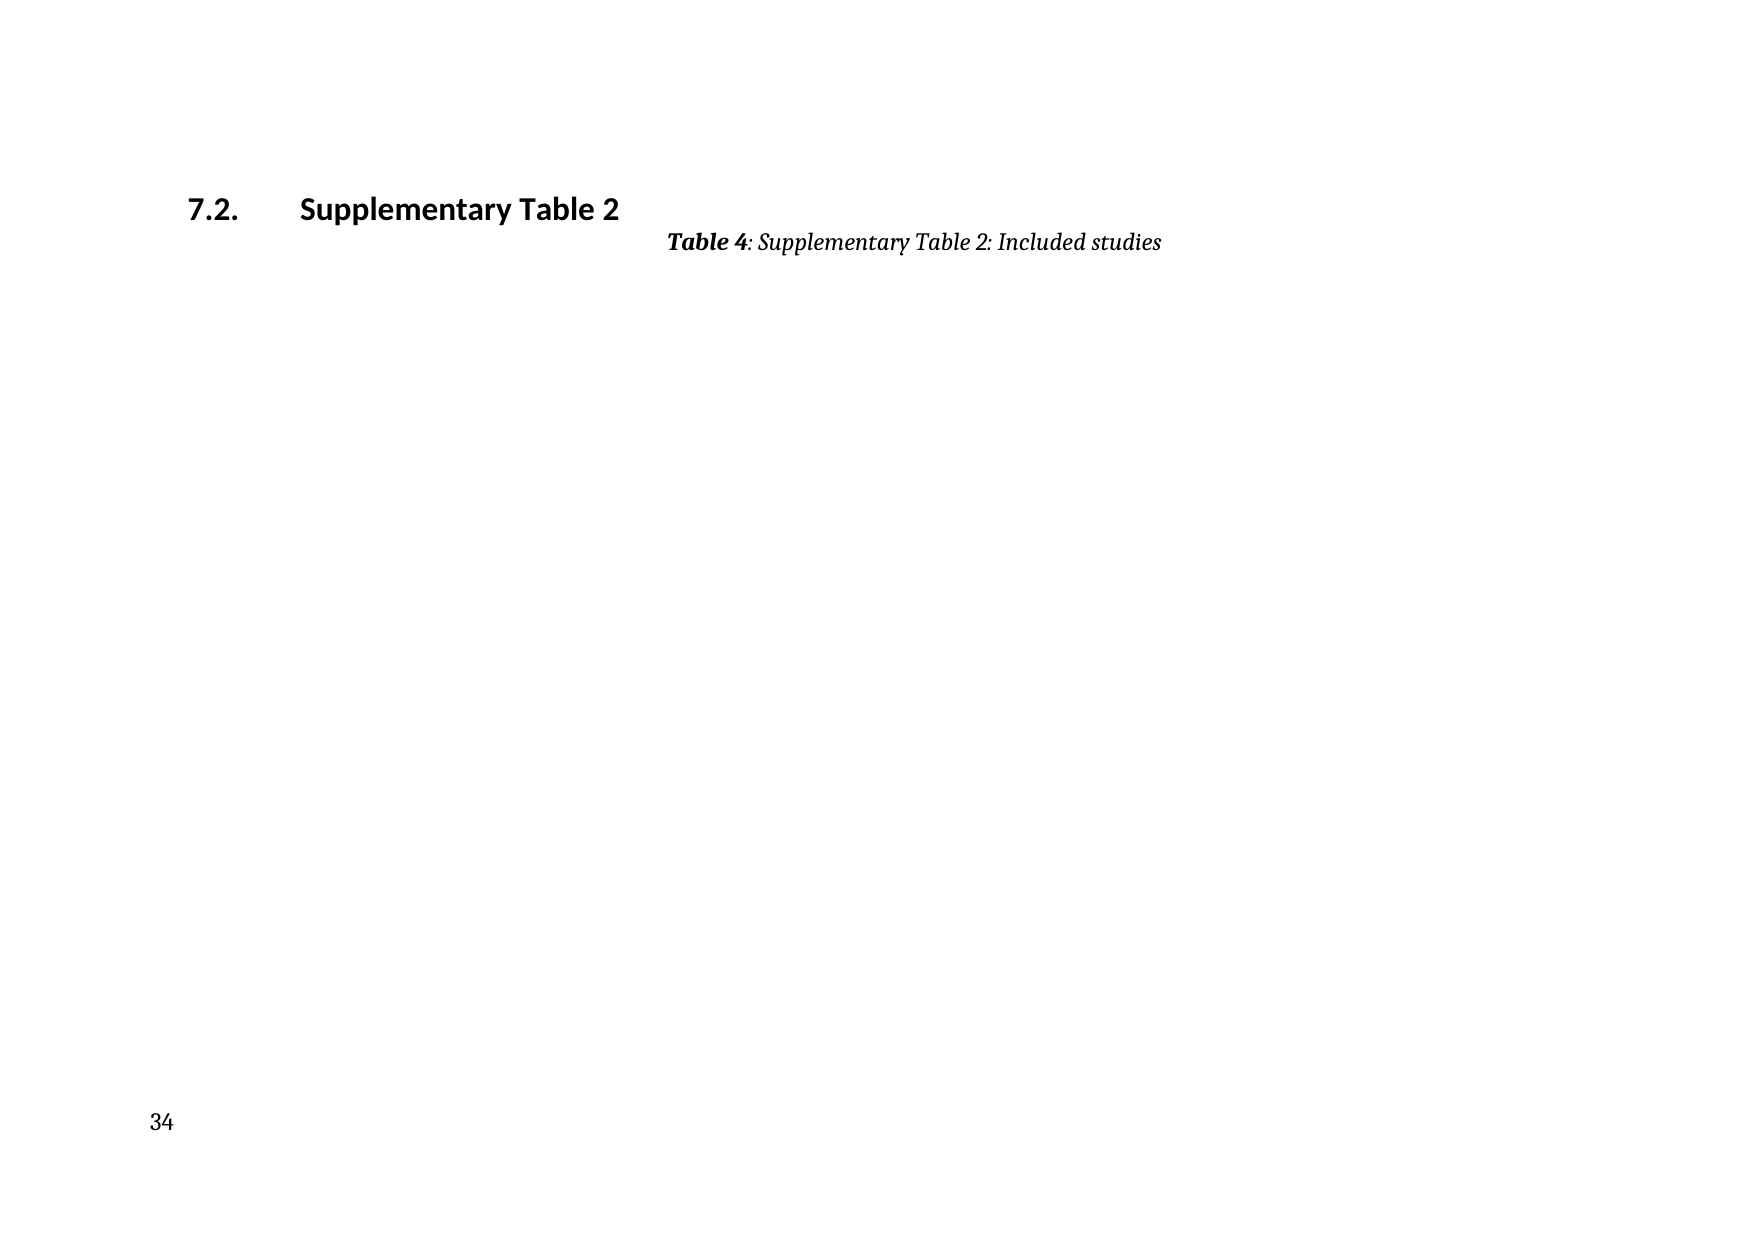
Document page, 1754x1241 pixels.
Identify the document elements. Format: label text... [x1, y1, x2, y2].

text Table : Supplementary Table 2: Included studies [150, 228, 1679, 257]
subtitle Supplementary Table 2 [187, 187, 1679, 228]
